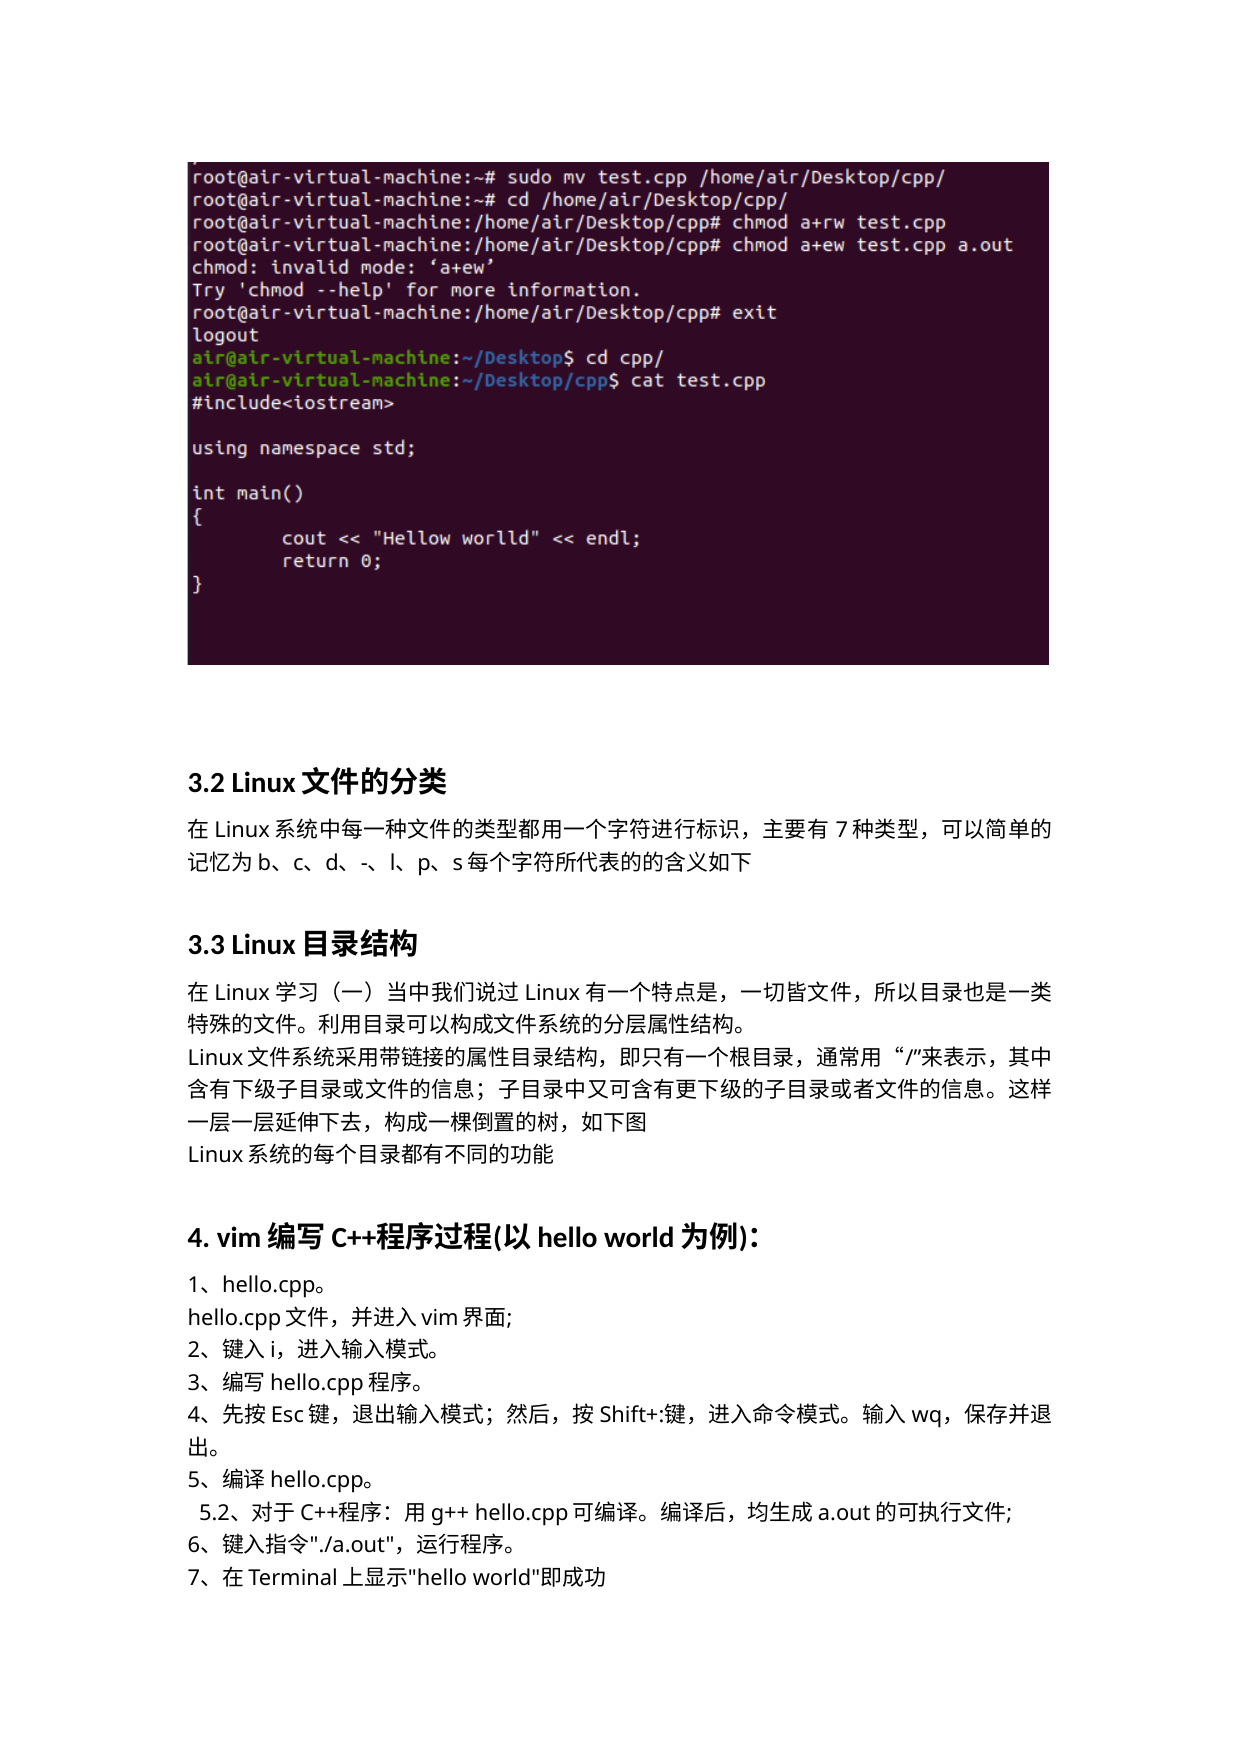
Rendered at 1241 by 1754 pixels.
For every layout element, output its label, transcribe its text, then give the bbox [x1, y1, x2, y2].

list Linux文件系统采用带链接的属性目录结构，即只有一个根目录，通常用“/”来表示，其中含有下级子目录或文件的信息；子目录中又可含有更下级的子目录或者文件的信息。这样一层一层延伸下去，构成一棵倒置的树，如下图 [187, 1039, 1053, 1137]
list 3.2 Linux文件的分类 [187, 747, 1053, 812]
list 7、在Terminal上显示"hello world"即成功 [187, 1559, 1053, 1592]
list 1、hello.cpp。 [187, 1267, 1053, 1299]
list hello.cpp文件，并进入vim界面; [187, 1299, 1053, 1332]
list 3、编写hello.cpp程序。 [187, 1364, 1053, 1397]
list 3.3 Linux目录结构 [187, 909, 1053, 974]
list 4、先按Esc键，退出输入模式；然后，按Shift+:键，进入命令模式。输入wq，保存并退出。 [187, 1397, 1053, 1462]
list 5.2、对于C++程序：用g++ hello.cpp可编译。编译后，均生成a.out的可执行文件; [187, 1494, 1053, 1527]
list 2、键入i，进入输入模式。 [187, 1332, 1053, 1364]
list 在Linux系统中每一种文件的类型都用一个字符进行标识，主要有7种类型，可以简单的记忆为b、c、d、-、l、p、s每个字符所代表的的含义如下 [187, 812, 1053, 877]
list Linux系统的每个目录都有不同的功能 [187, 1137, 1053, 1169]
picture [187, 162, 1049, 665]
list 5、编译hello.cpp。 [187, 1462, 1053, 1494]
list 6、键入指令"./a.out"，运行程序。 [187, 1527, 1053, 1559]
list 在Linux学习（一）当中我们说过Linux有一个特点是，一切皆文件，所以目录也是一类特殊的文件。利用目录可以构成文件系统的分层属性结构。 [187, 974, 1053, 1039]
list vim编写C++程序过程(以hello world为例)： [187, 1202, 1053, 1267]
